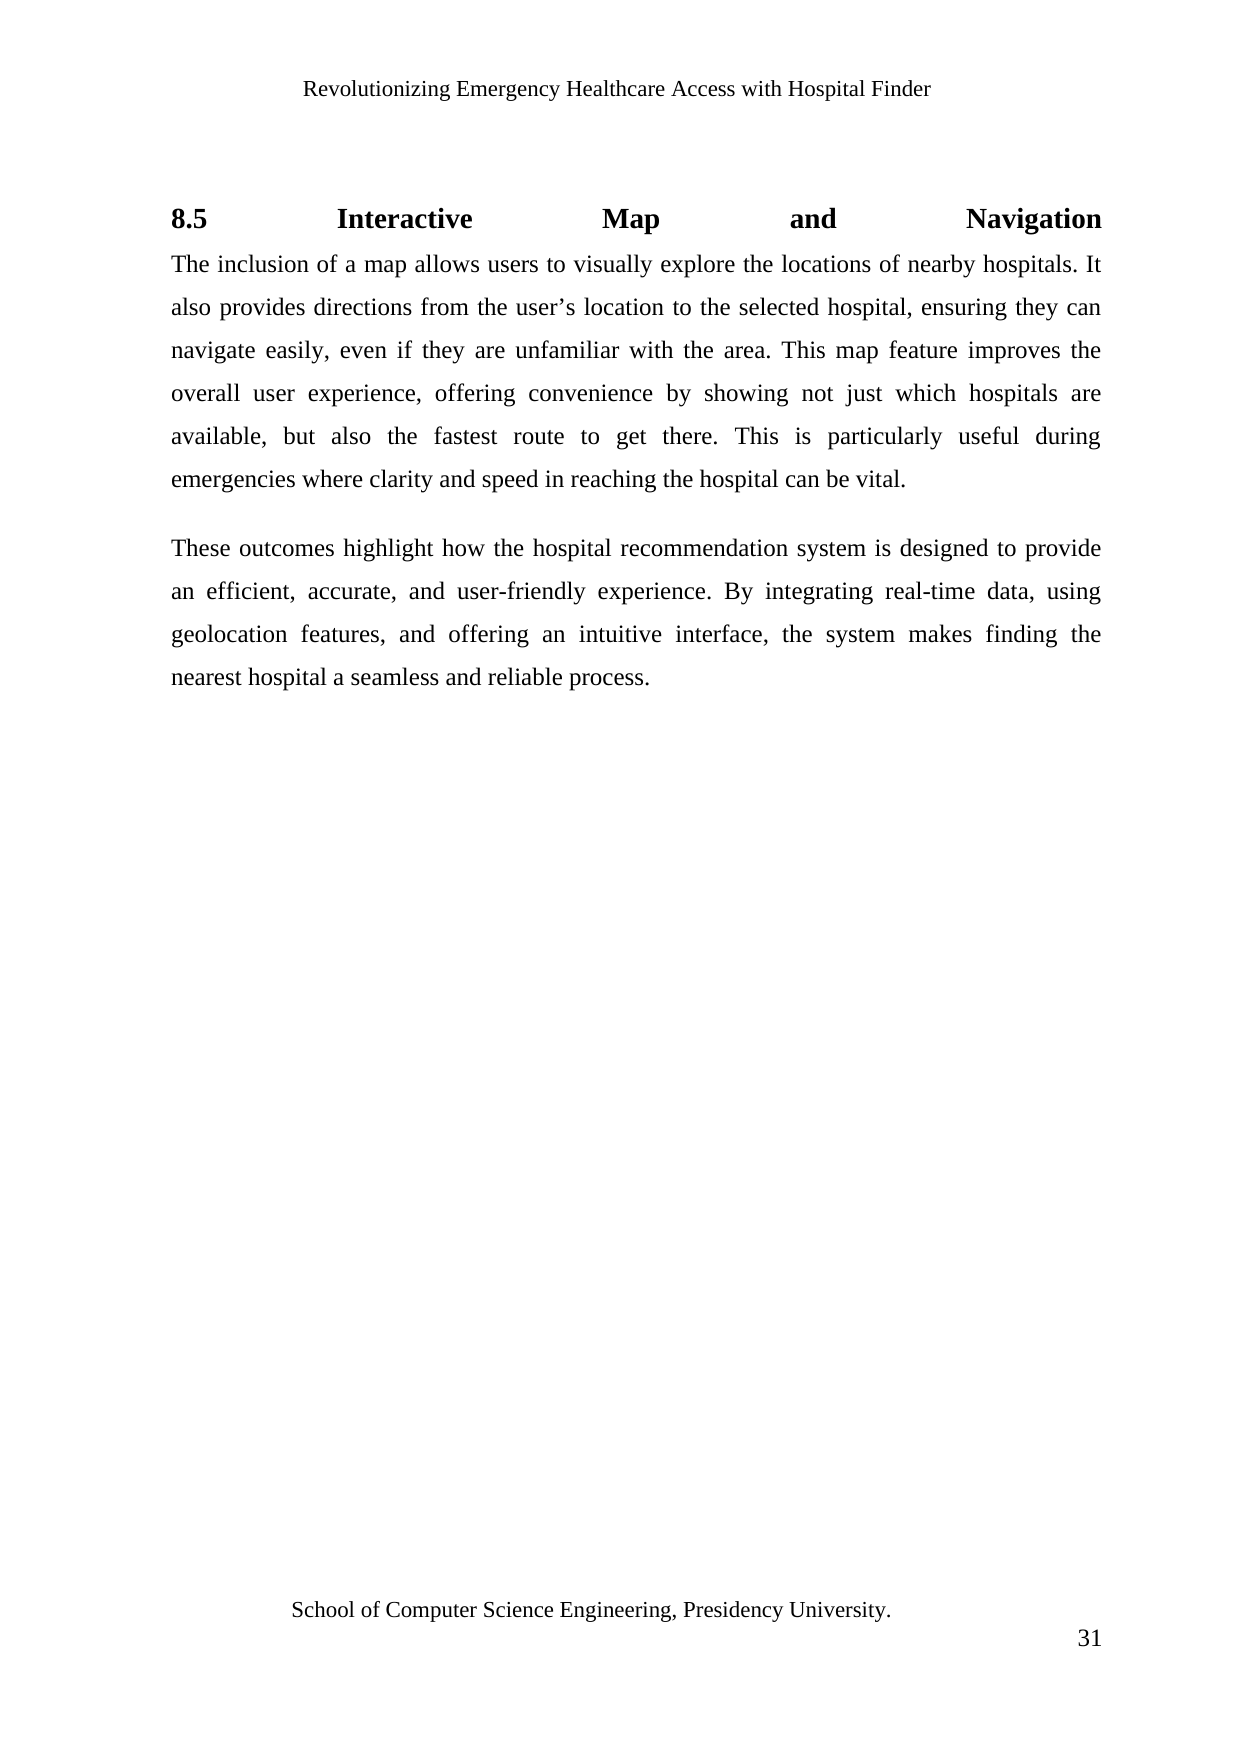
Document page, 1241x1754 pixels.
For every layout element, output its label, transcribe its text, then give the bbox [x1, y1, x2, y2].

text These outcomes highlight how the hospital recommendation system is designed to provide an efficient, accurate, and user-friendly experience. By integrating real-time data, using geolocation features, and offering an intuitive interface, the system makes finding the nearest hospital a seamless and reliable process. [171, 533, 1102, 691]
text 8.5 Interactive Map and Navigation The inclusion of a map allows users to visually explore the locations of nearby hospitals. It also provides directions from the user’s location to the selected hospital, ensuring they can navigate easily, even if they are unfamiliar with the area. This map feature improves the overall user experience, offering convenience by showing not just which hospitals are available, but also the fastest route to get there. This is particularly useful during emergencies where clarity and speed in reaching the hospital can be vital. [171, 201, 1102, 493]
